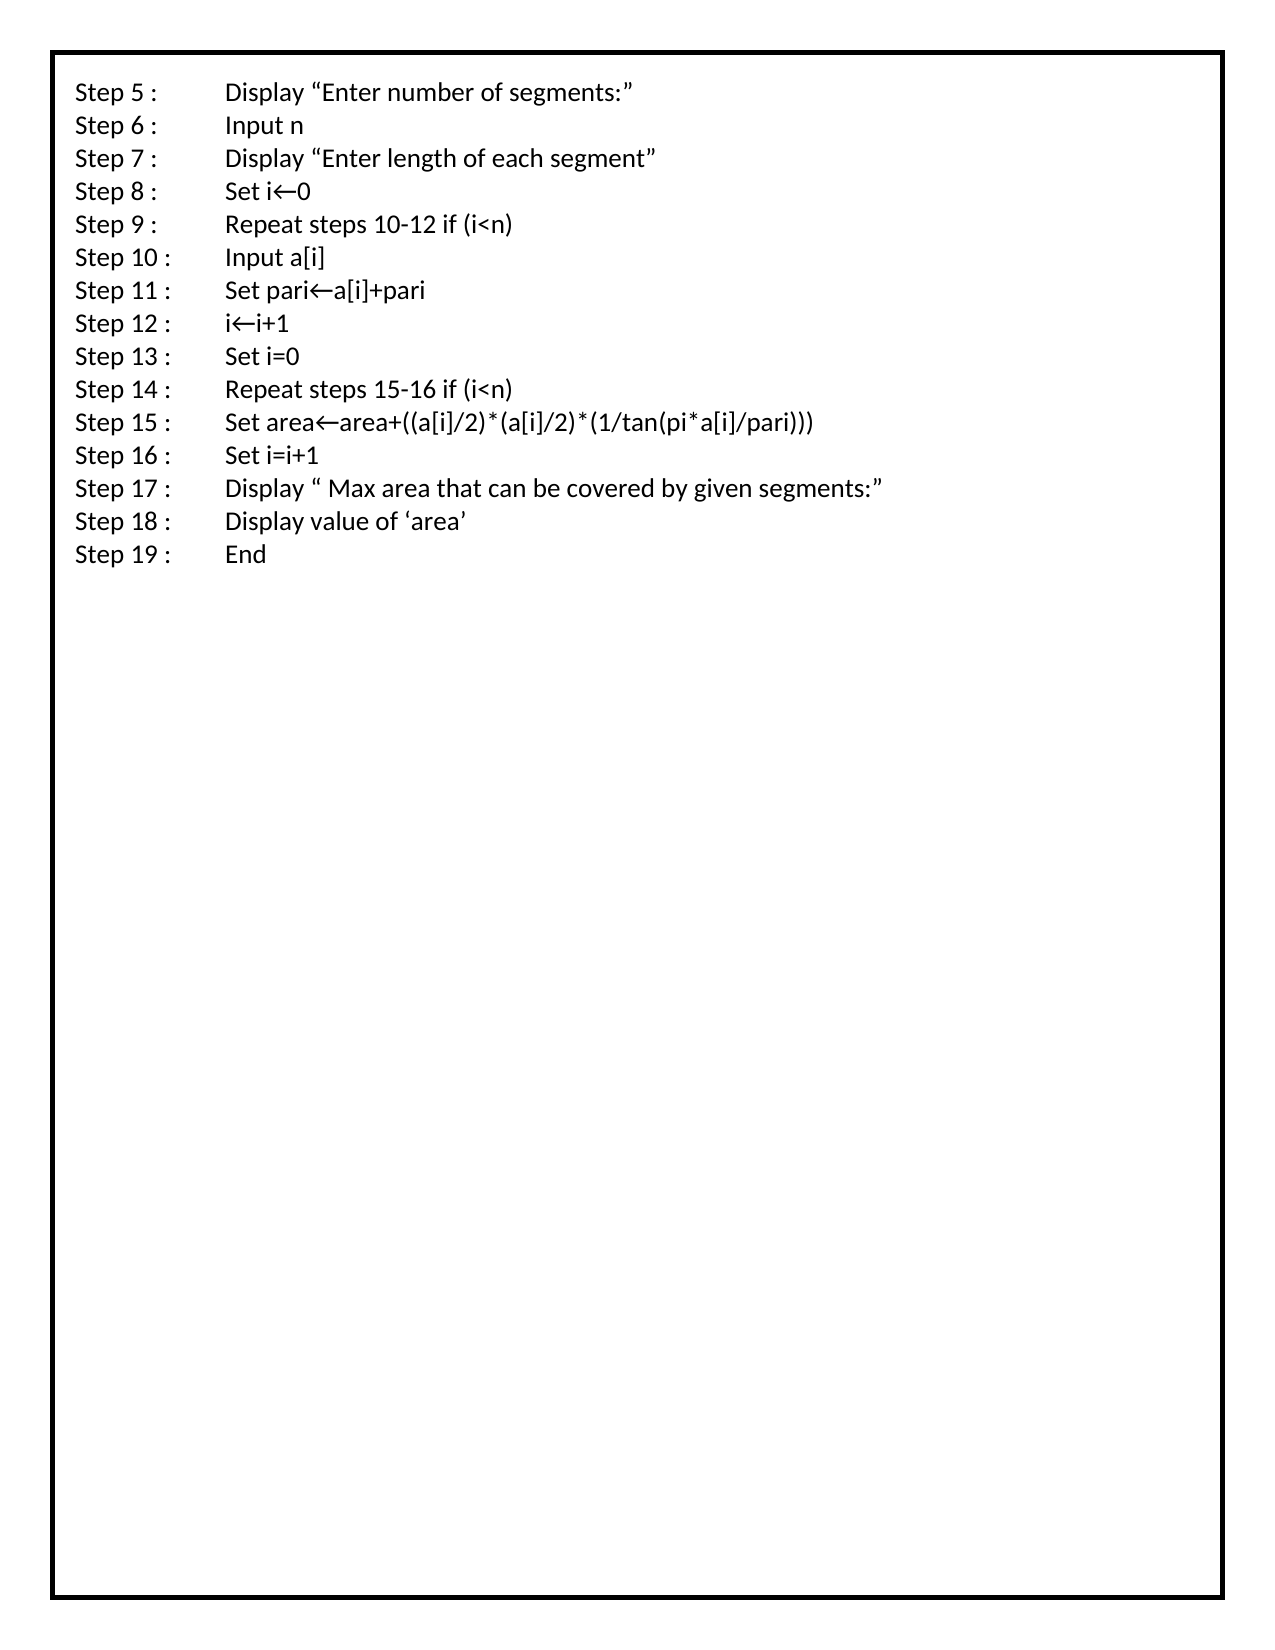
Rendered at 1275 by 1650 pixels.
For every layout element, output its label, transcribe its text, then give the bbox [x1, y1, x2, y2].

list Set area←area+((a[i]/2)*(a[i]/2)*(1/tan(pi*a[i]/pari))) [75, 405, 1200, 438]
list Input n [75, 108, 1200, 141]
list Repeat steps 10-12 if (i<n) [75, 207, 1200, 240]
list Repeat steps 15-16 if (i<n) [75, 372, 1200, 405]
list Set i←0 [75, 174, 1200, 207]
list Display “ Max area that can be covered by given segments:” [75, 471, 1200, 504]
list Display “Enter length of each segment” [75, 141, 1200, 174]
list Input a[i] [75, 240, 1200, 273]
list Set i=i+1 [75, 438, 1200, 471]
list Set pari←a[i]+pari [75, 273, 1200, 306]
list Display “Enter number of segments:” [75, 75, 1200, 108]
list i←i+1 [75, 306, 1200, 339]
list Display value of ‘area’ [75, 504, 1200, 537]
list End [75, 537, 1200, 570]
list Set i=0 [75, 339, 1200, 372]
